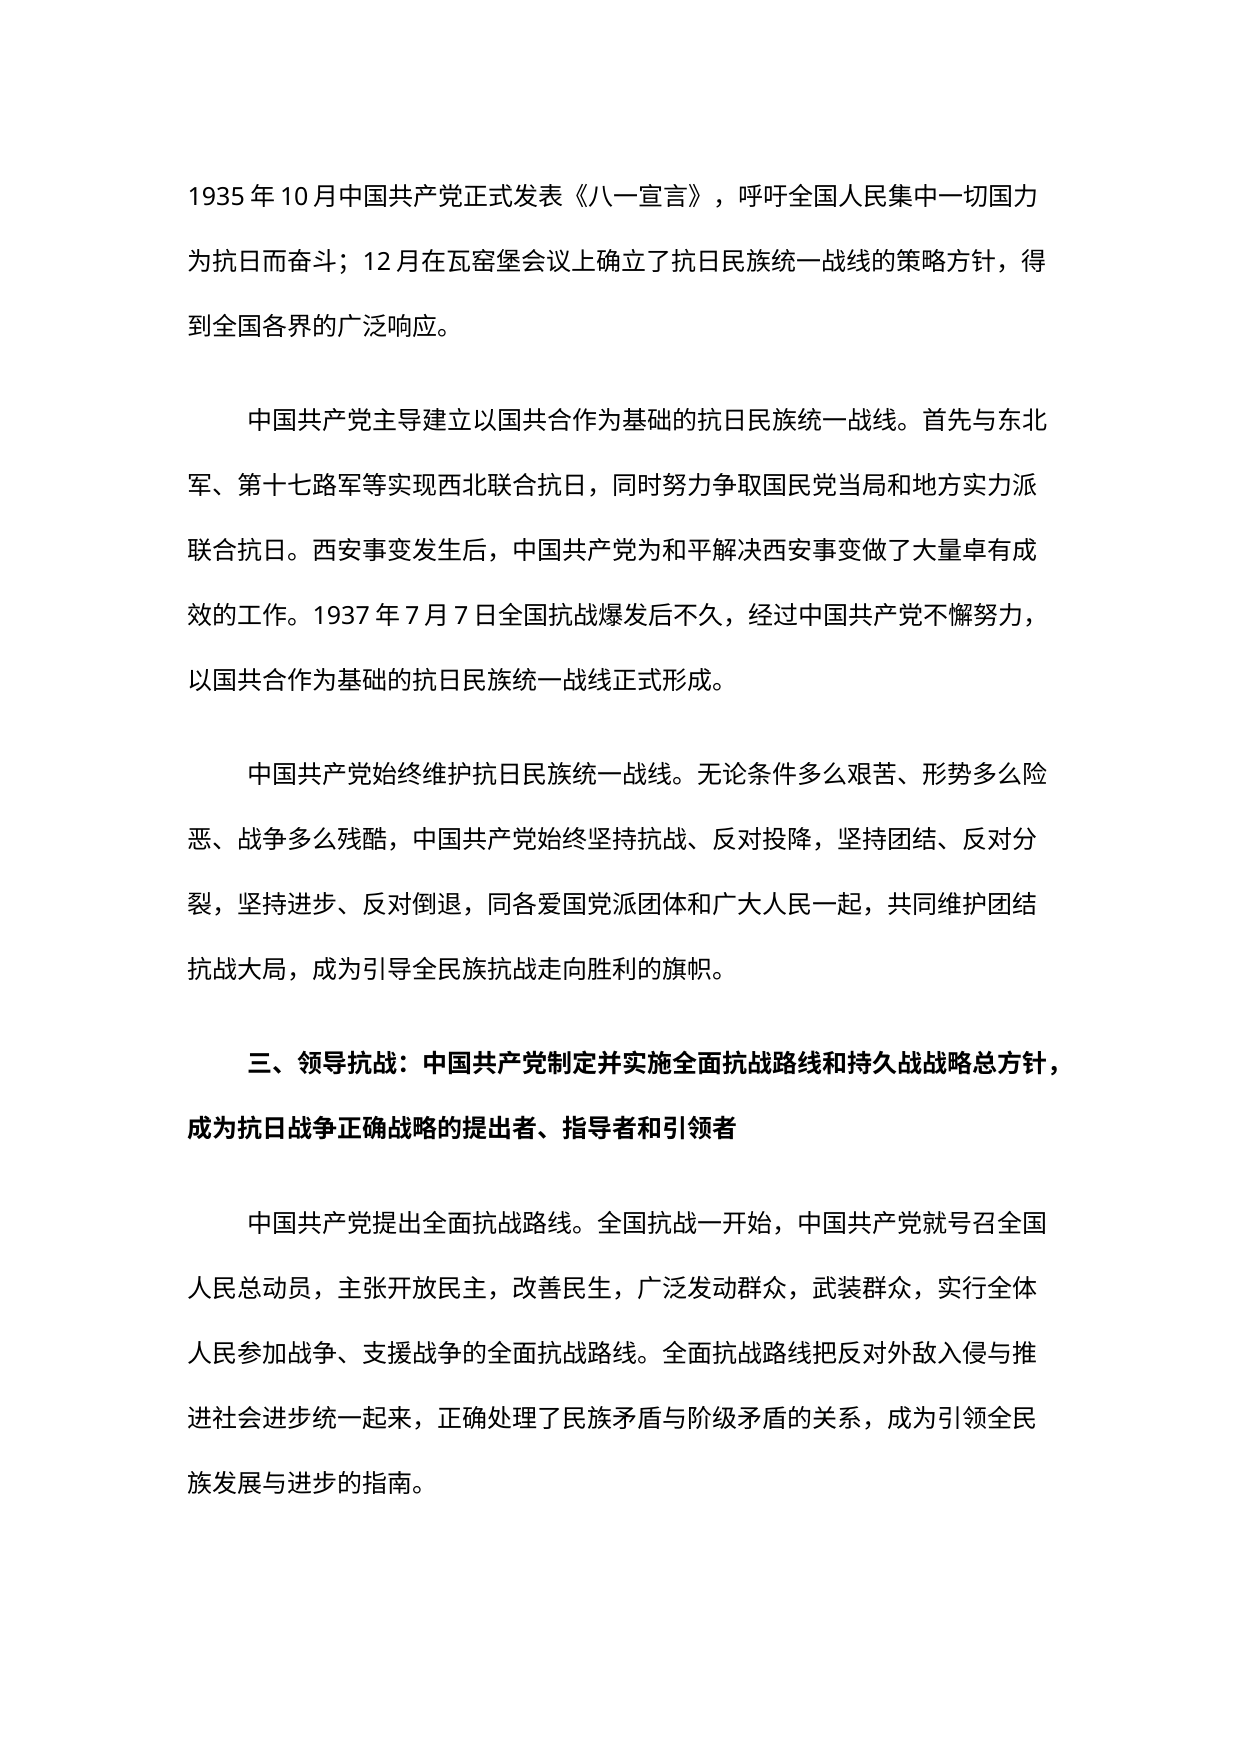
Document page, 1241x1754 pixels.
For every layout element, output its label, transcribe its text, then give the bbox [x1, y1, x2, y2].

text 三、领导抗战：中国共产党制定并实施全面抗战路线和持久战战略总方针，成为抗日战争正确战略的提出者、指导者和引领者 [187, 1029, 1053, 1159]
text 中国共产党始终维护抗日民族统一战线。无论条件多么艰苦、形势多么险恶、战争多么残酷，中国共产党始终坚持抗战、反对投降，坚持团结、反对分裂，坚持进步、反对倒退，同各爱国党派团体和广大人民一起，共同维护团结抗战大局，成为引导全民族抗战走向胜利的旗帜。 [187, 740, 1053, 1000]
text 中国共产党提出全面抗战路线。全国抗战一开始，中国共产党就号召全国人民总动员，主张开放民主，改善民生，广泛发动群众，武装群众，实行全体人民参加战争、支援战争的全面抗战路线。全面抗战路线把反对外敌入侵与推进社会进步统一起来，正确处理了民族矛盾与阶级矛盾的关系，成为引领全民族发展与进步的指南。 [187, 1189, 1053, 1514]
text 中国共产党主导建立以国共合作为基础的抗日民族统一战线。首先与东北军、第十七路军等实现西北联合抗日，同时努力争取国民党当局和地方实力派联合抗日。西安事变发生后，中国共产党为和平解决西安事变做了大量卓有成效的工作。1937年7月7日全国抗战爆发后不久，经过中国共产党不懈努力，以国共合作为基础的抗日民族统一战线正式形成。 [187, 386, 1053, 711]
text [187, 162, 1053, 357]
